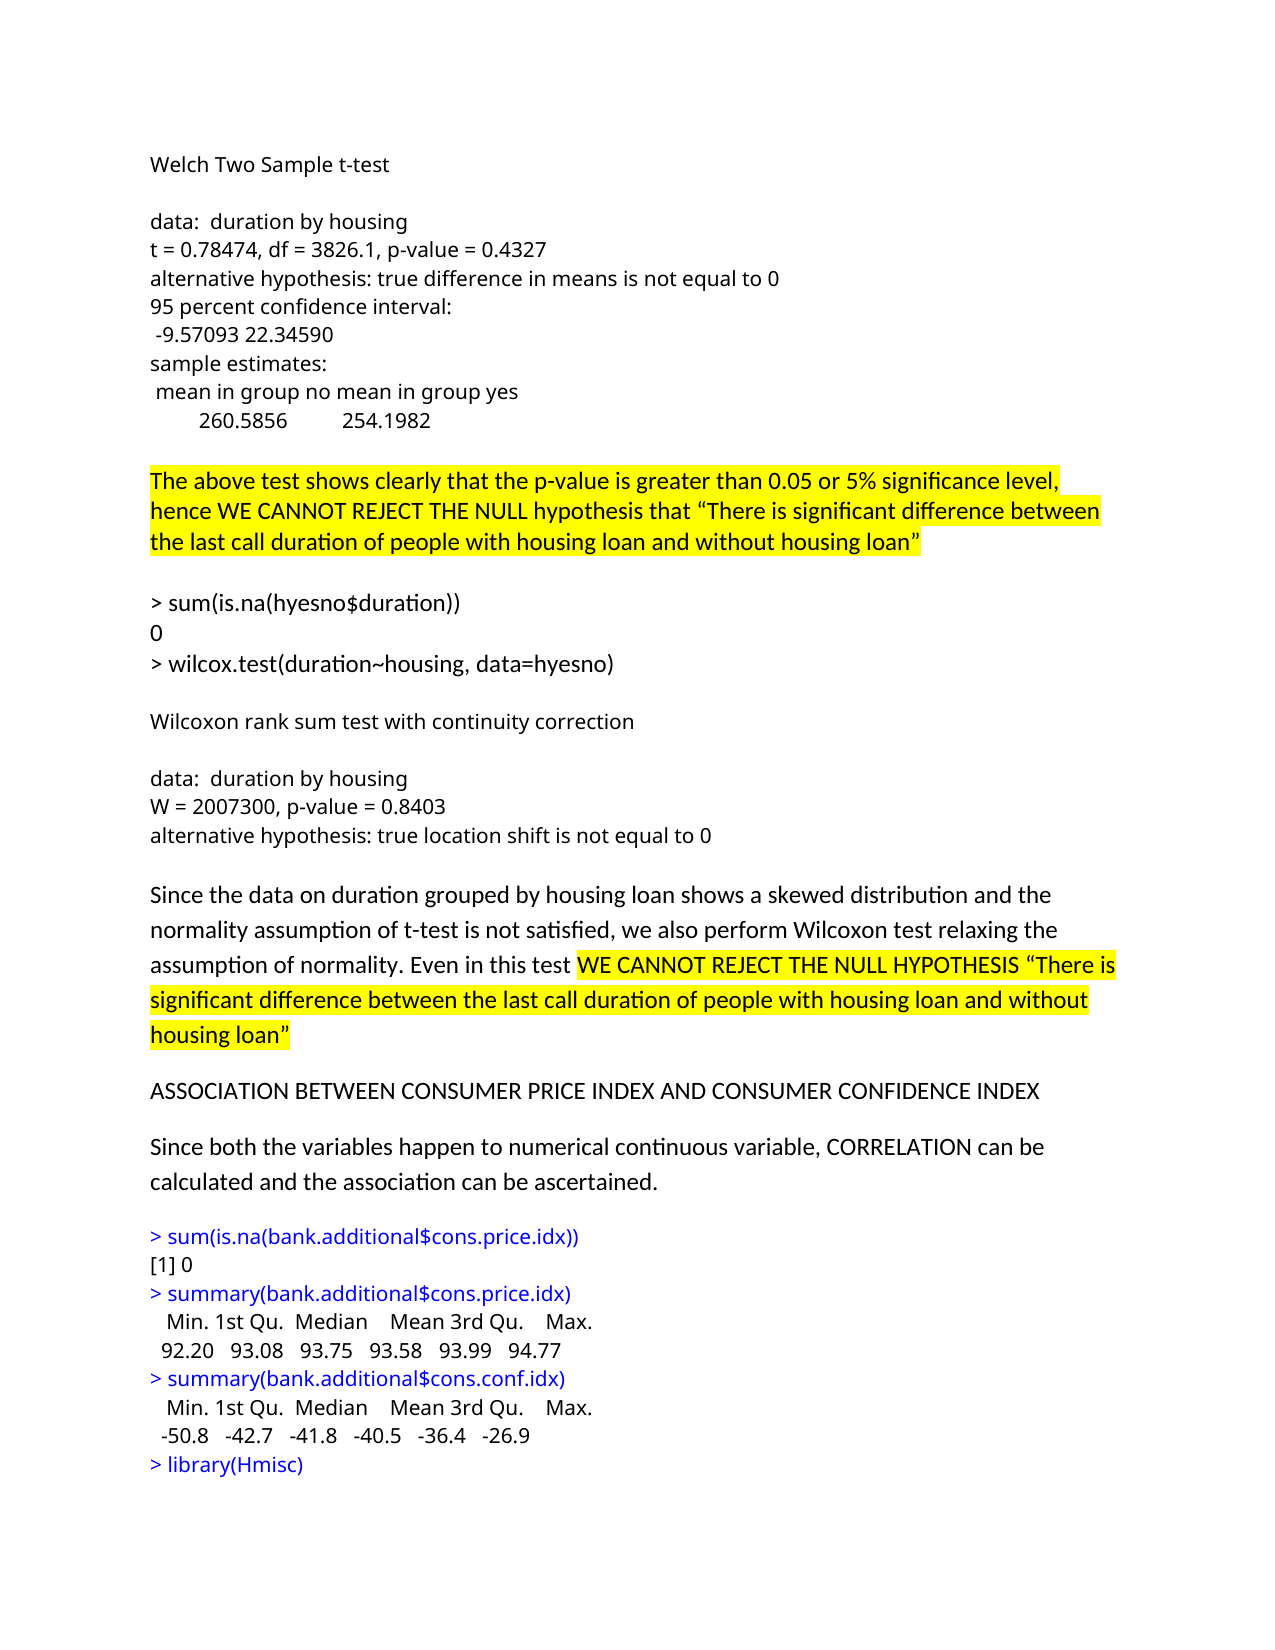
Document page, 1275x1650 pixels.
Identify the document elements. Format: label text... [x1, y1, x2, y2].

text mean in group no mean in group yes [150, 377, 1125, 406]
text [1] 0 [150, 1251, 1125, 1279]
text > summary(bank.additional$cons.conf.idx) [150, 1364, 1125, 1393]
text ASSOCIATION BETWEEN CONSUMER PRICE INDEX AND CONSUMER CONFIDENCE INDEX [150, 1076, 1125, 1106]
text The above test shows clearly that the p-value is greater than 0.05 or 5% significance level, hence WE CANNOT REJECT THE NULL hypothesis that “There is significant difference between the last call duration of people with housing loan and without housing loan” [921, 465, 1125, 556]
text Welch Two Sample t-test [150, 150, 1125, 178]
text > sum(is.na(hyesno$duration)) [150, 587, 1125, 617]
text W = 2007300, p-value = 0.8403 [150, 792, 1125, 821]
text 92.20 93.08 93.75 93.58 93.99 94.77 [150, 1336, 1125, 1364]
text -9.57093 22.34590 [150, 321, 1125, 349]
text alternative hypothesis: true difference in means is not equal to 0 [150, 264, 1125, 292]
text data: duration by housing [150, 207, 1125, 235]
text 0 [150, 617, 1125, 648]
text sample estimates: [150, 349, 1125, 377]
text alternative hypothesis: true location shift is not equal to 0 [150, 821, 1125, 849]
text Wilcoxon rank sum test with continuity correction [150, 707, 1125, 735]
text > sum(is.na(bank.additional$cons.price.idx)) [150, 1222, 1125, 1251]
text t = 0.78474, df = 3826.1, p-value = 0.4327 [150, 235, 1125, 264]
text 95 percent confidence interval: [150, 292, 1125, 321]
text > summary(bank.additional$cons.price.idx) [150, 1279, 1125, 1307]
text 260.5856 254.1982 [150, 406, 1125, 434]
text -50.8 -42.7 -41.8 -40.5 -36.4 -26.9 [150, 1421, 1125, 1450]
text data: duration by housing [150, 764, 1125, 792]
text Since the data on duration grouped by housing loan shows a skewed distribution and the normality assumption of t-test is not satisfied, we also perform Wilcoxon test relaxing the assumption of normality. Even in this test WE CANNOT REJECT THE NULL HYPOTHESIS “There is significant difference between the last call duration of people with housing loan and without housing loan” [150, 880, 1125, 1050]
text Since both the variables happen to numerical continuous variable, CORRELATION can be calculated and the association can be ascertained. [150, 1131, 1125, 1197]
text > library(Hmisc) [150, 1450, 1125, 1478]
text Min. 1st Qu. Median Mean 3rd Qu. Max. [150, 1307, 1125, 1336]
text Min. 1st Qu. Median Mean 3rd Qu. Max. [150, 1393, 1125, 1421]
text > wilcox.test(duration~housing, data=hyesno) [150, 648, 1125, 678]
